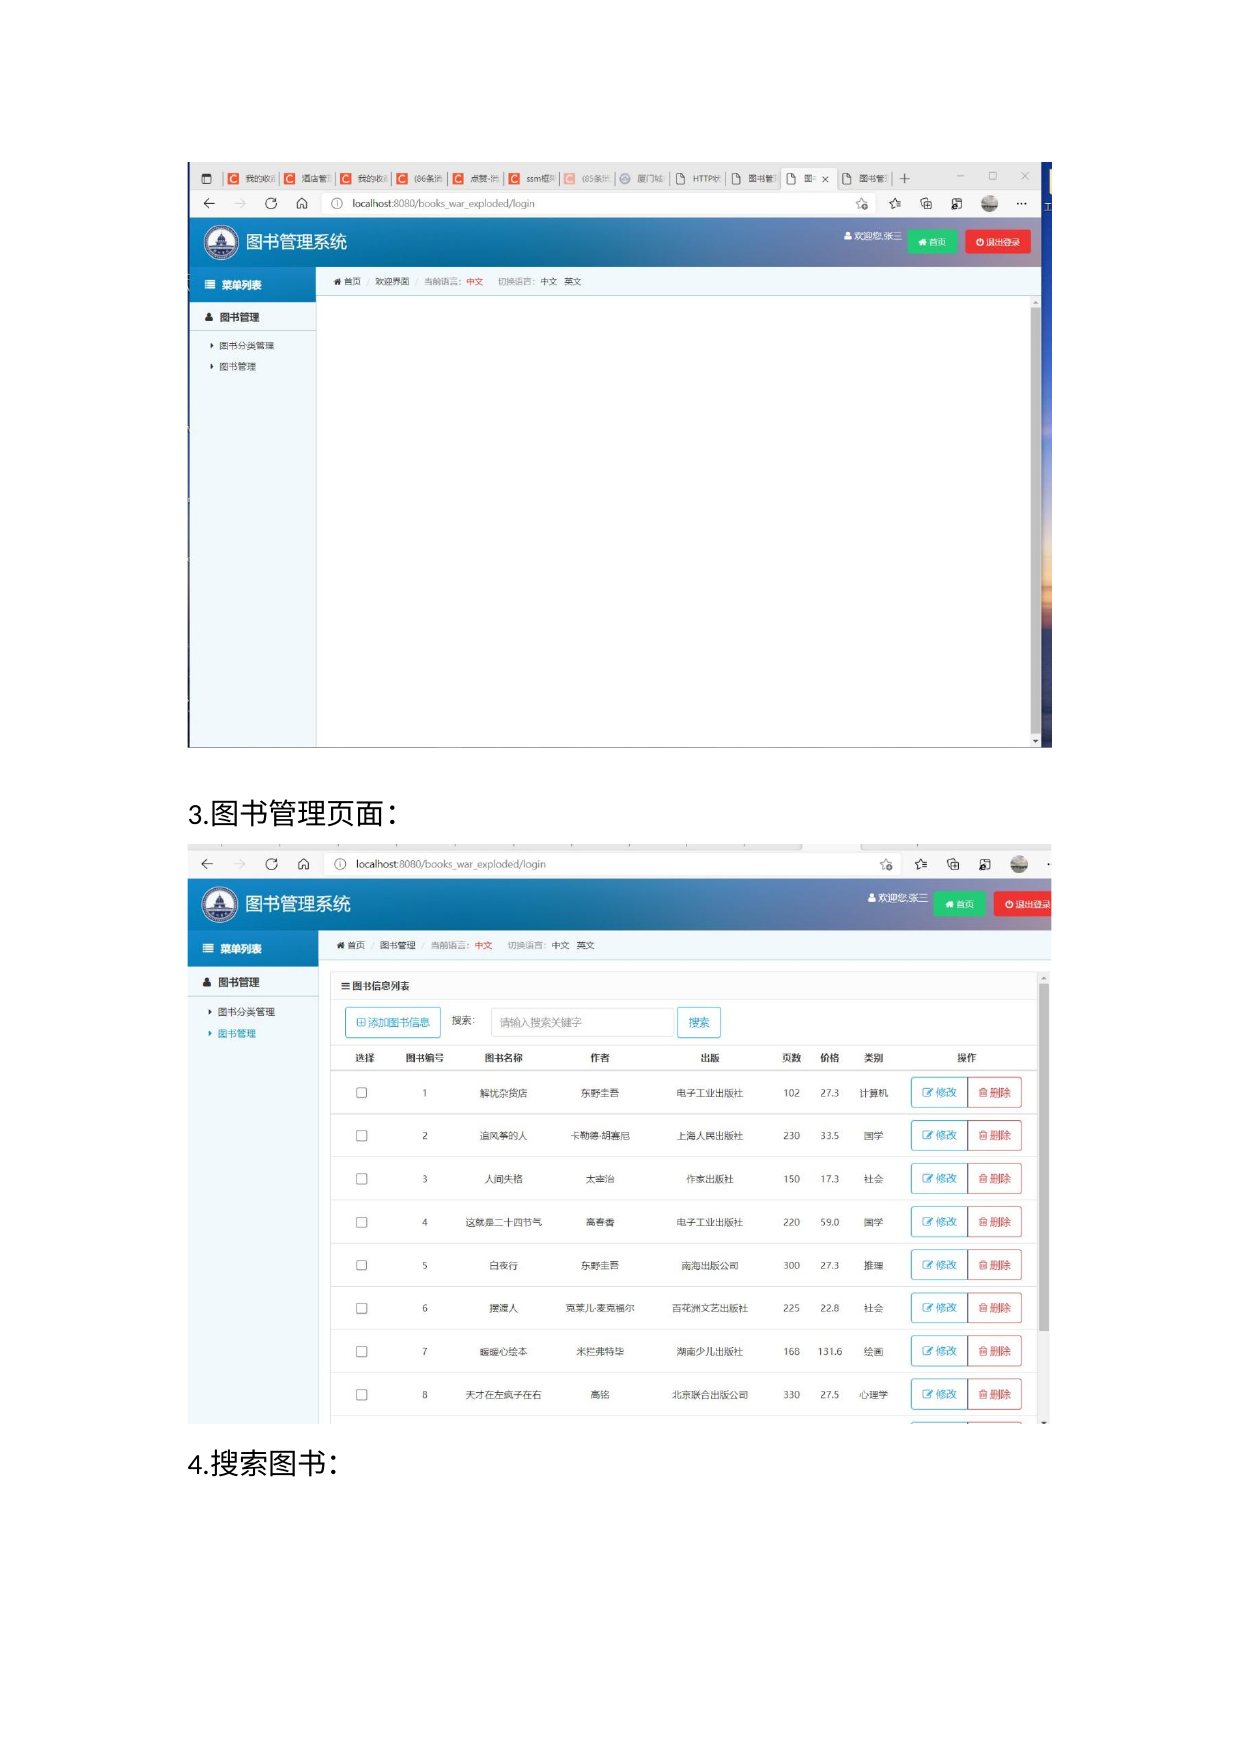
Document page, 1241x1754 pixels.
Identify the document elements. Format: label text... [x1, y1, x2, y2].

picture [187, 844, 1052, 1424]
picture [187, 162, 1052, 748]
list 3.图书管理页面： [187, 779, 1053, 844]
list 4.搜索图书： [187, 1429, 1053, 1494]
